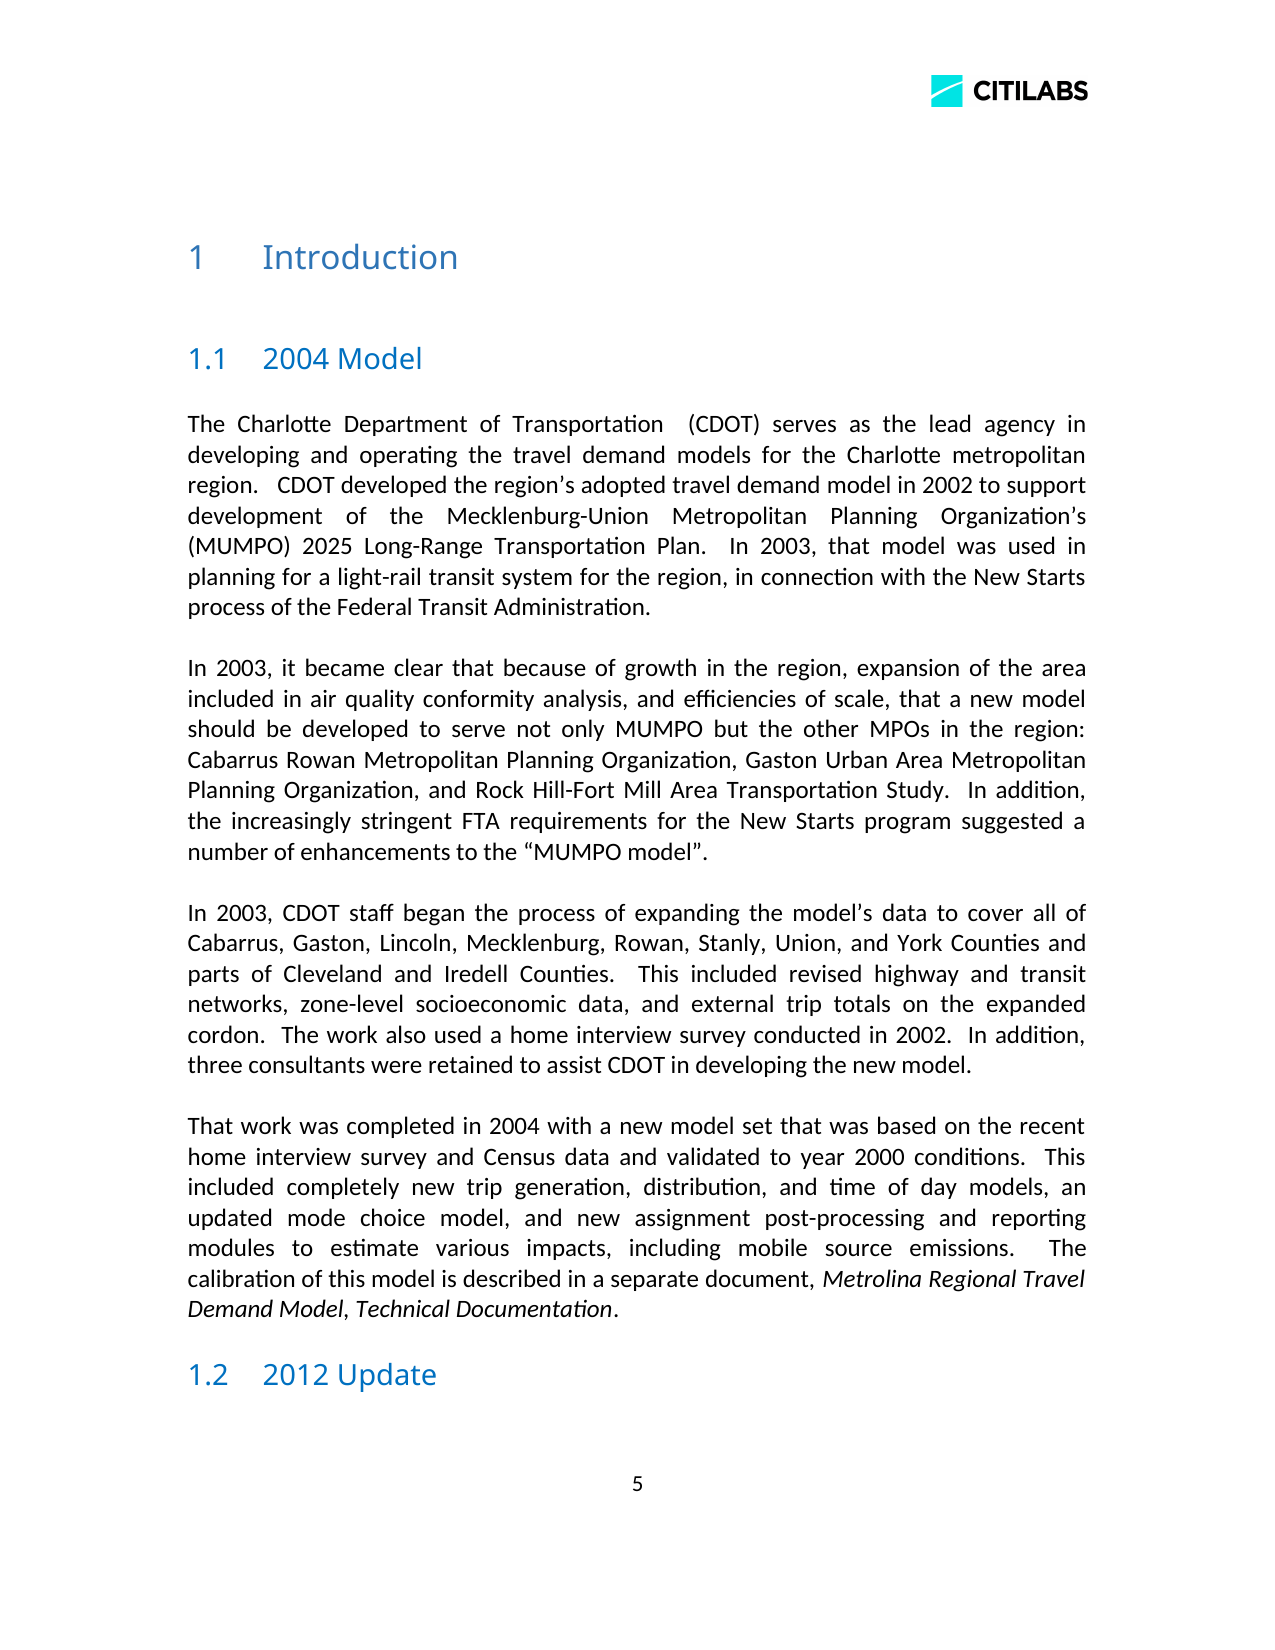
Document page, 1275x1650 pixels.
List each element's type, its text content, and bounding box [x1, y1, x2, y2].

text That work was completed in 2004 with a new model set that was based on the recent home interview survey and Census data and validated to year 2000 conditions. This included completely new trip generation, distribution, and time of day models, an updated mode choice model, and new assignment post-processing and reporting modules to estimate various impacts, including mobile source emissions. The calibration of this model is described in a separate document, Metrolina Regional Travel Demand Model, Technical Documentation. [187, 1110, 1087, 1324]
text 1.2 2012 Update [187, 1354, 1087, 1394]
picture [931, 75, 1088, 107]
subtitle 1 Introduction [187, 234, 1087, 279]
text In 2003, CDOT staff began the process of expanding the model’s data to cover all of Cabarrus, Gaston, Lincoln, Mecklenburg, Rowan, Stanly, Union, and York Counties and parts of Cleveland and Iredell Counties. This included revised highway and transit networks, zone-level socioeconomic data, and external trip totals on the expanded cordon. The work also used a home interview survey conducted in 2002. In addition, three consultants were retained to assist CDOT in developing the new model. [187, 897, 1087, 1080]
text 1.1 2004 Model [187, 338, 1087, 378]
text The Charlotte Department of Transportation (CDOT) serves as the lead agency in developing and operating the travel demand models for the Charlotte metropolitan region. CDOT developed the region’s adopted travel demand model in 2002 to support development of the Mecklenburg-Union Metropolitan Planning Organization’s (MUMPO) 2025 Long-Range Transportation Plan. In 2003, that model was used in planning for a light-rail transit system for the region, in connection with the New Starts process of the Federal Transit Administration. [187, 408, 1087, 622]
text In 2003, it became clear that because of growth in the region, expansion of the area included in air quality conformity analysis, and efficiencies of scale, that a new model should be developed to serve not only MUMPO but the other MPOs in the region: Cabarrus Rowan Metropolitan Planning Organization, Gaston Urban Area Metropolitan Planning Organization, and Rock Hill-Fort Mill Area Transportation Study. In addition, the increasingly stringent FTA requirements for the New Starts program suggested a number of enhancements to the “MUMPO model”. [187, 652, 1087, 866]
